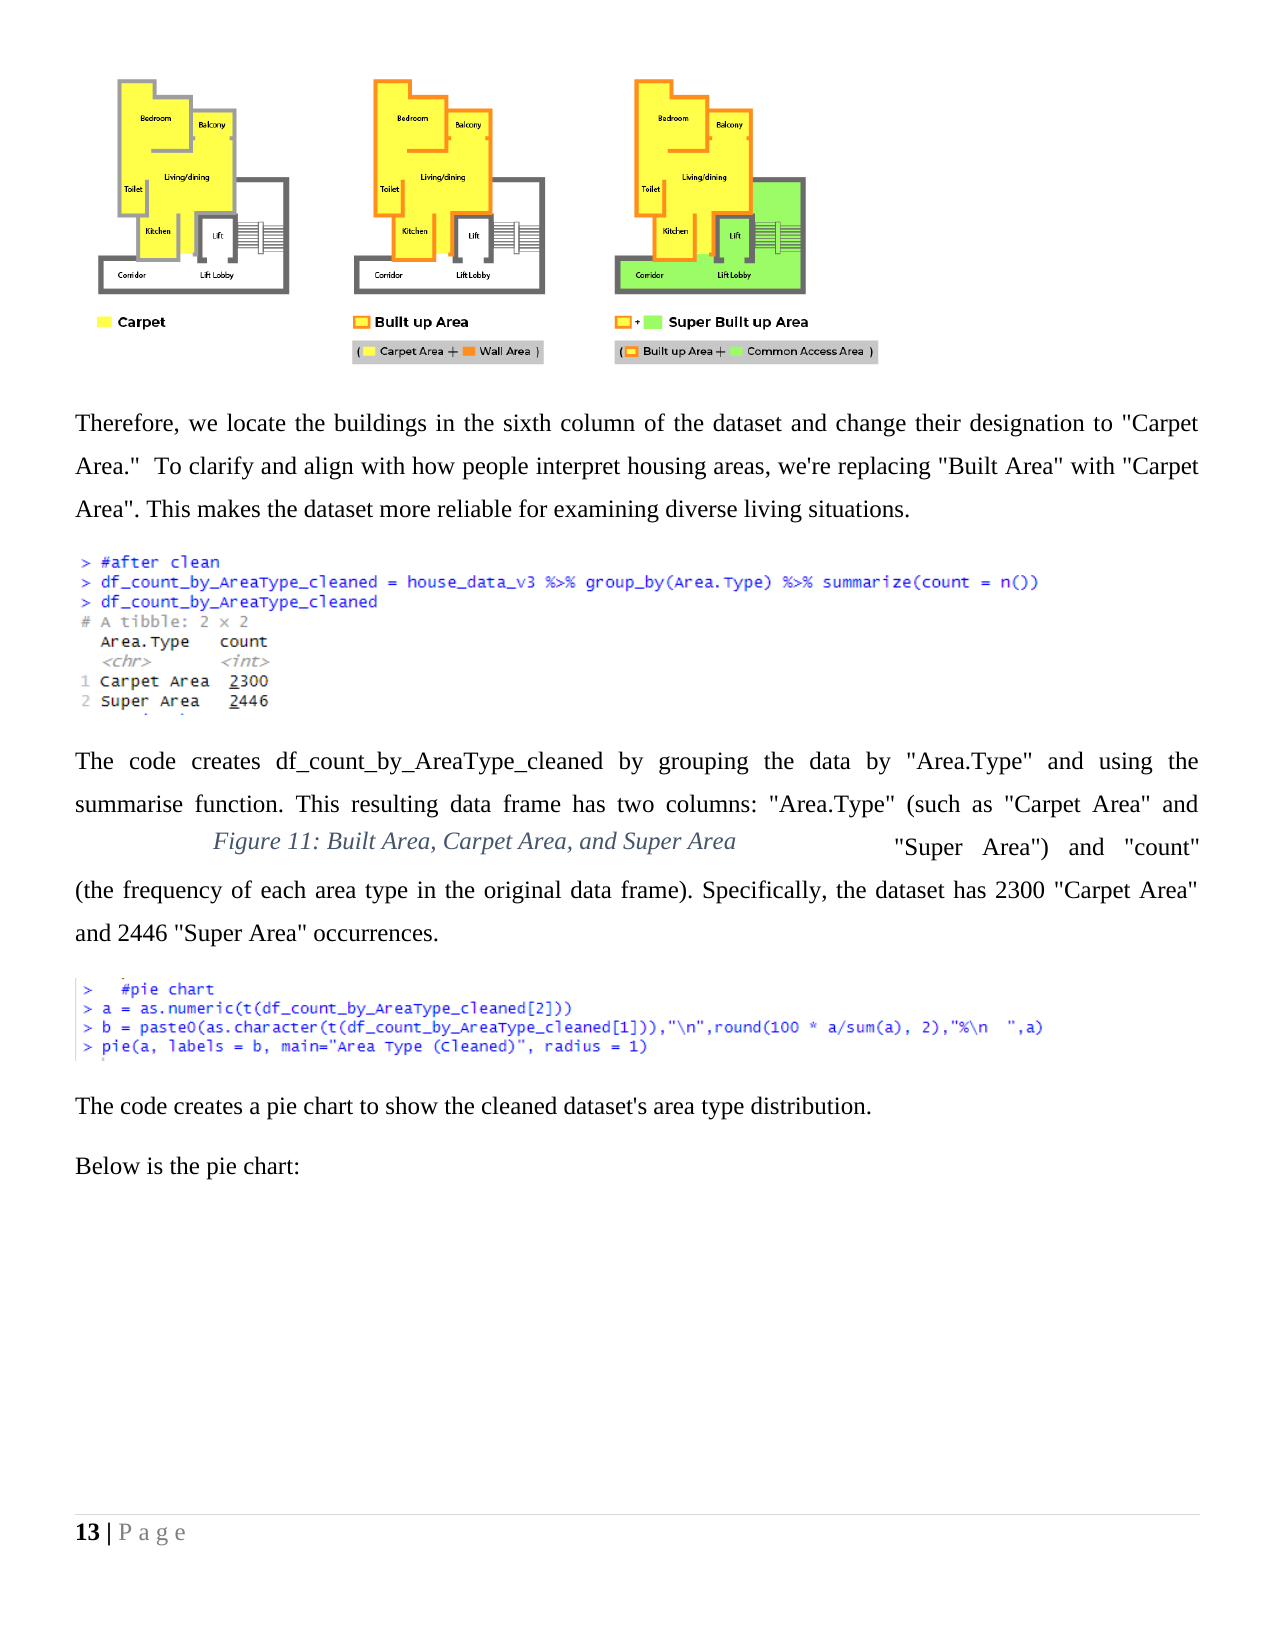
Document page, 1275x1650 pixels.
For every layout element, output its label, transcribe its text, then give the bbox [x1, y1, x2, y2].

text The code creates a pie chart to show the cleaned dataset's area type distribution. [75, 1091, 1200, 1120]
text Below is the pie chart: [75, 1151, 1200, 1180]
text Therefore, we locate the buildings in the sixth column of the dataset and change their designation to "Carpet Area." To clarify and align with how people interpret housing areas, we're replacing "Built Area" with "Carpet Area". This makes the dataset more reliable for examining diverse living situations. [75, 408, 1200, 523]
text The code creates df_count_by_AreaType_cleaned by grouping the data by "Area.Type" and using the summarise function. This resulting data frame has two columns: "Area.Type" (such as "Carpet Area" and "Super Area") and "count" (the frequency of each area type in the original data frame). Specifically, the dataset has 2300 "Carpet Area" and 2446 "Super Area" occurrences. [75, 746, 1200, 947]
picture [75, 978, 1050, 1061]
picture [75, 553, 1050, 715]
picture [75, 75, 892, 377]
